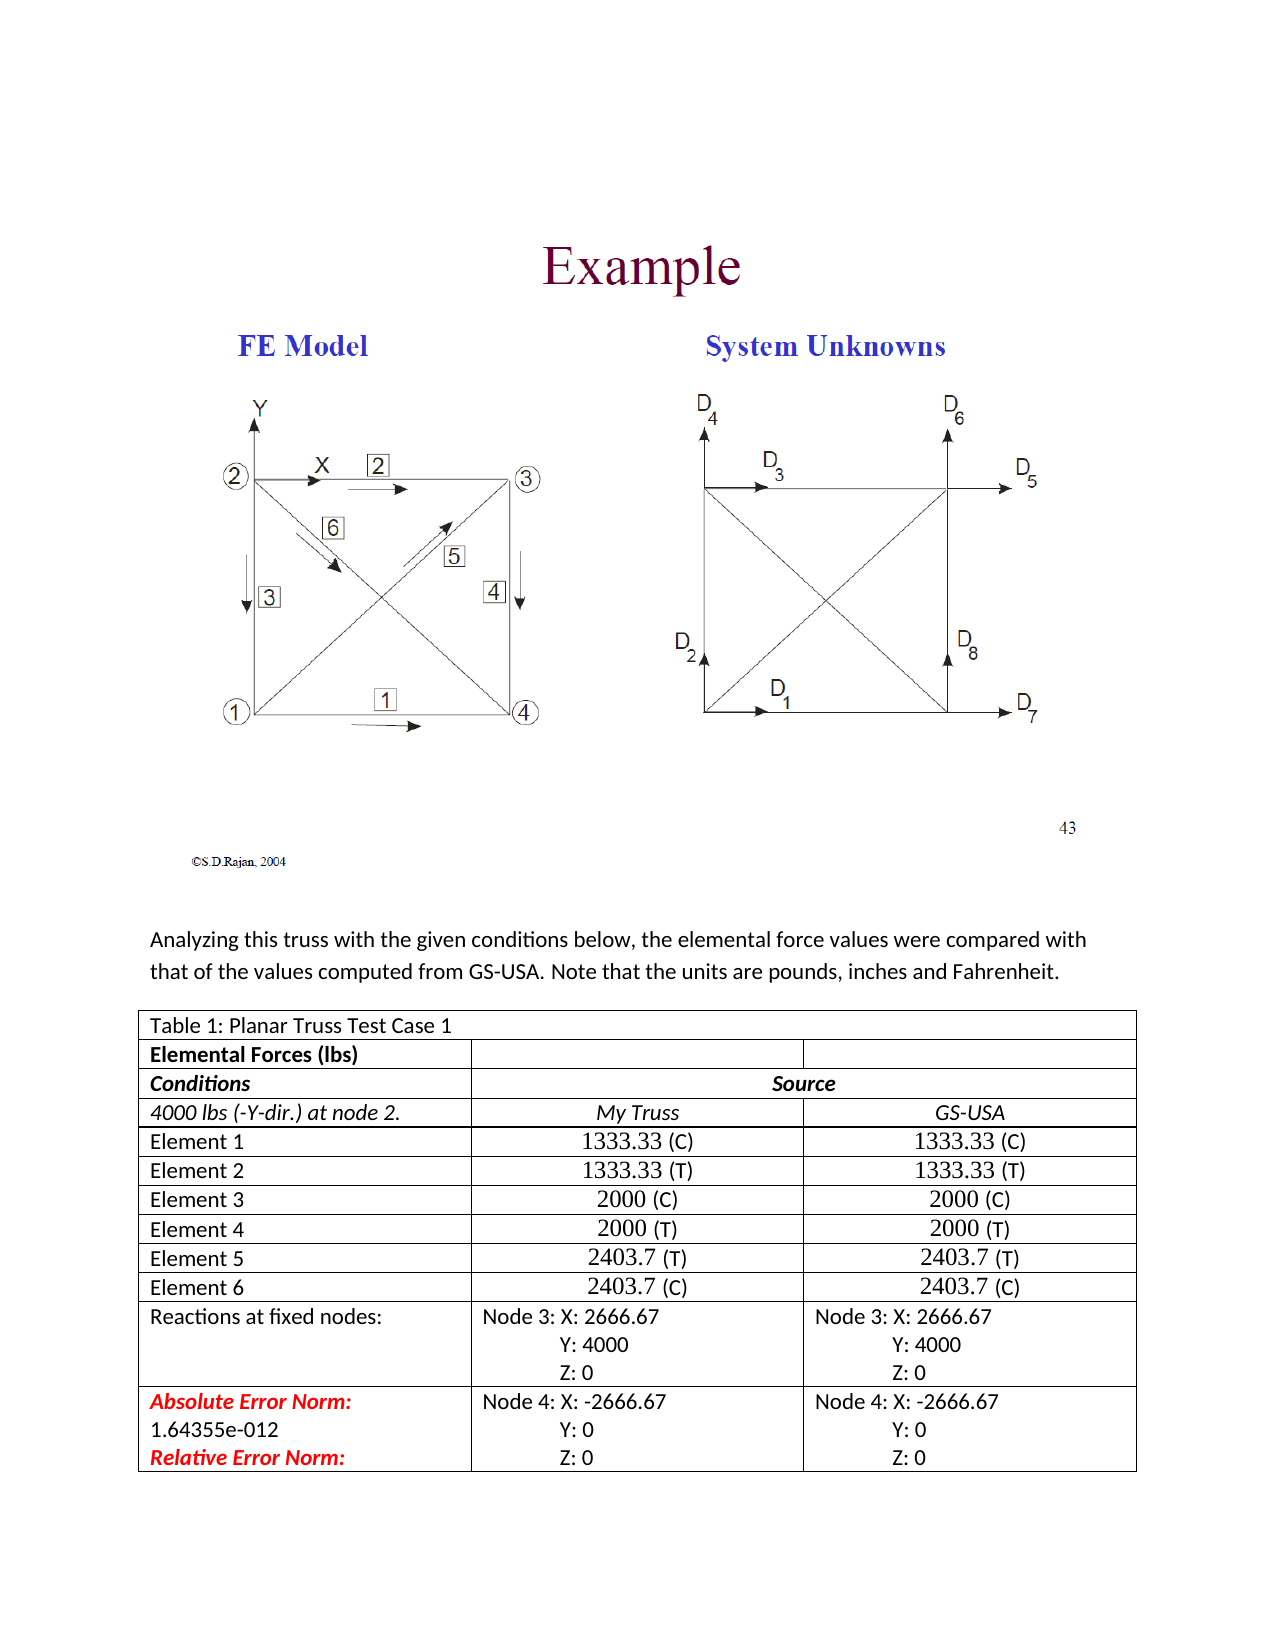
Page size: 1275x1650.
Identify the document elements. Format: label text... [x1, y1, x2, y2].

text Analyzing this truss with the given conditions below, the elemental force values were compared with that of the values computed from GS-USA. Note that the units are pounds, inches and Fahrenheit. [150, 925, 1125, 985]
table_cell (C) [804, 1186, 1136, 1214]
table_cell (C) [472, 1273, 803, 1301]
table_cell (C) [472, 1128, 803, 1156]
table_cell Conditions [139, 1069, 471, 1097]
table_cell Element 2 [139, 1157, 471, 1184]
table_cell My Truss [472, 1099, 803, 1126]
table_cell GS-USA [804, 1099, 1136, 1126]
table_cell (T) [804, 1244, 1136, 1272]
table_cell 4000 lbs (-Y-dir.) at node 2. [139, 1099, 471, 1126]
table_cell (T) [472, 1244, 803, 1272]
table_cell (T) [804, 1157, 1136, 1184]
table_cell Reactions at fixed nodes: [139, 1302, 471, 1386]
table_cell (T) [472, 1157, 803, 1184]
table_cell (C) [472, 1186, 803, 1214]
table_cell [472, 1387, 803, 1471]
table_cell Element 3 [139, 1186, 471, 1214]
table_cell (T) [804, 1215, 1136, 1243]
table_header Table 1: Planar Truss Test Case 1 [139, 1011, 1136, 1039]
table_cell [804, 1040, 1136, 1068]
table_cell (C) [804, 1128, 1136, 1156]
table_cell Element 5 [139, 1244, 471, 1272]
table_cell (T) [472, 1215, 803, 1243]
table_cell Node 3: X: 2666.67 Y: 4000 Z: 0 [804, 1302, 1136, 1386]
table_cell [139, 1387, 471, 1471]
table_cell Elemental Forces (lbs) [139, 1040, 471, 1068]
table_cell Node 3: X: 2666.67 Y: 4000 Z: 0 [472, 1302, 803, 1386]
table_cell [472, 1040, 803, 1068]
table_cell Element 4 [139, 1215, 471, 1243]
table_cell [804, 1387, 1136, 1471]
table_cell Source [472, 1069, 1136, 1097]
table_cell Element 6 [139, 1273, 471, 1301]
table_cell Element 1 [139, 1128, 471, 1156]
table_cell (C) [804, 1273, 1136, 1301]
picture [150, 150, 1124, 900]
